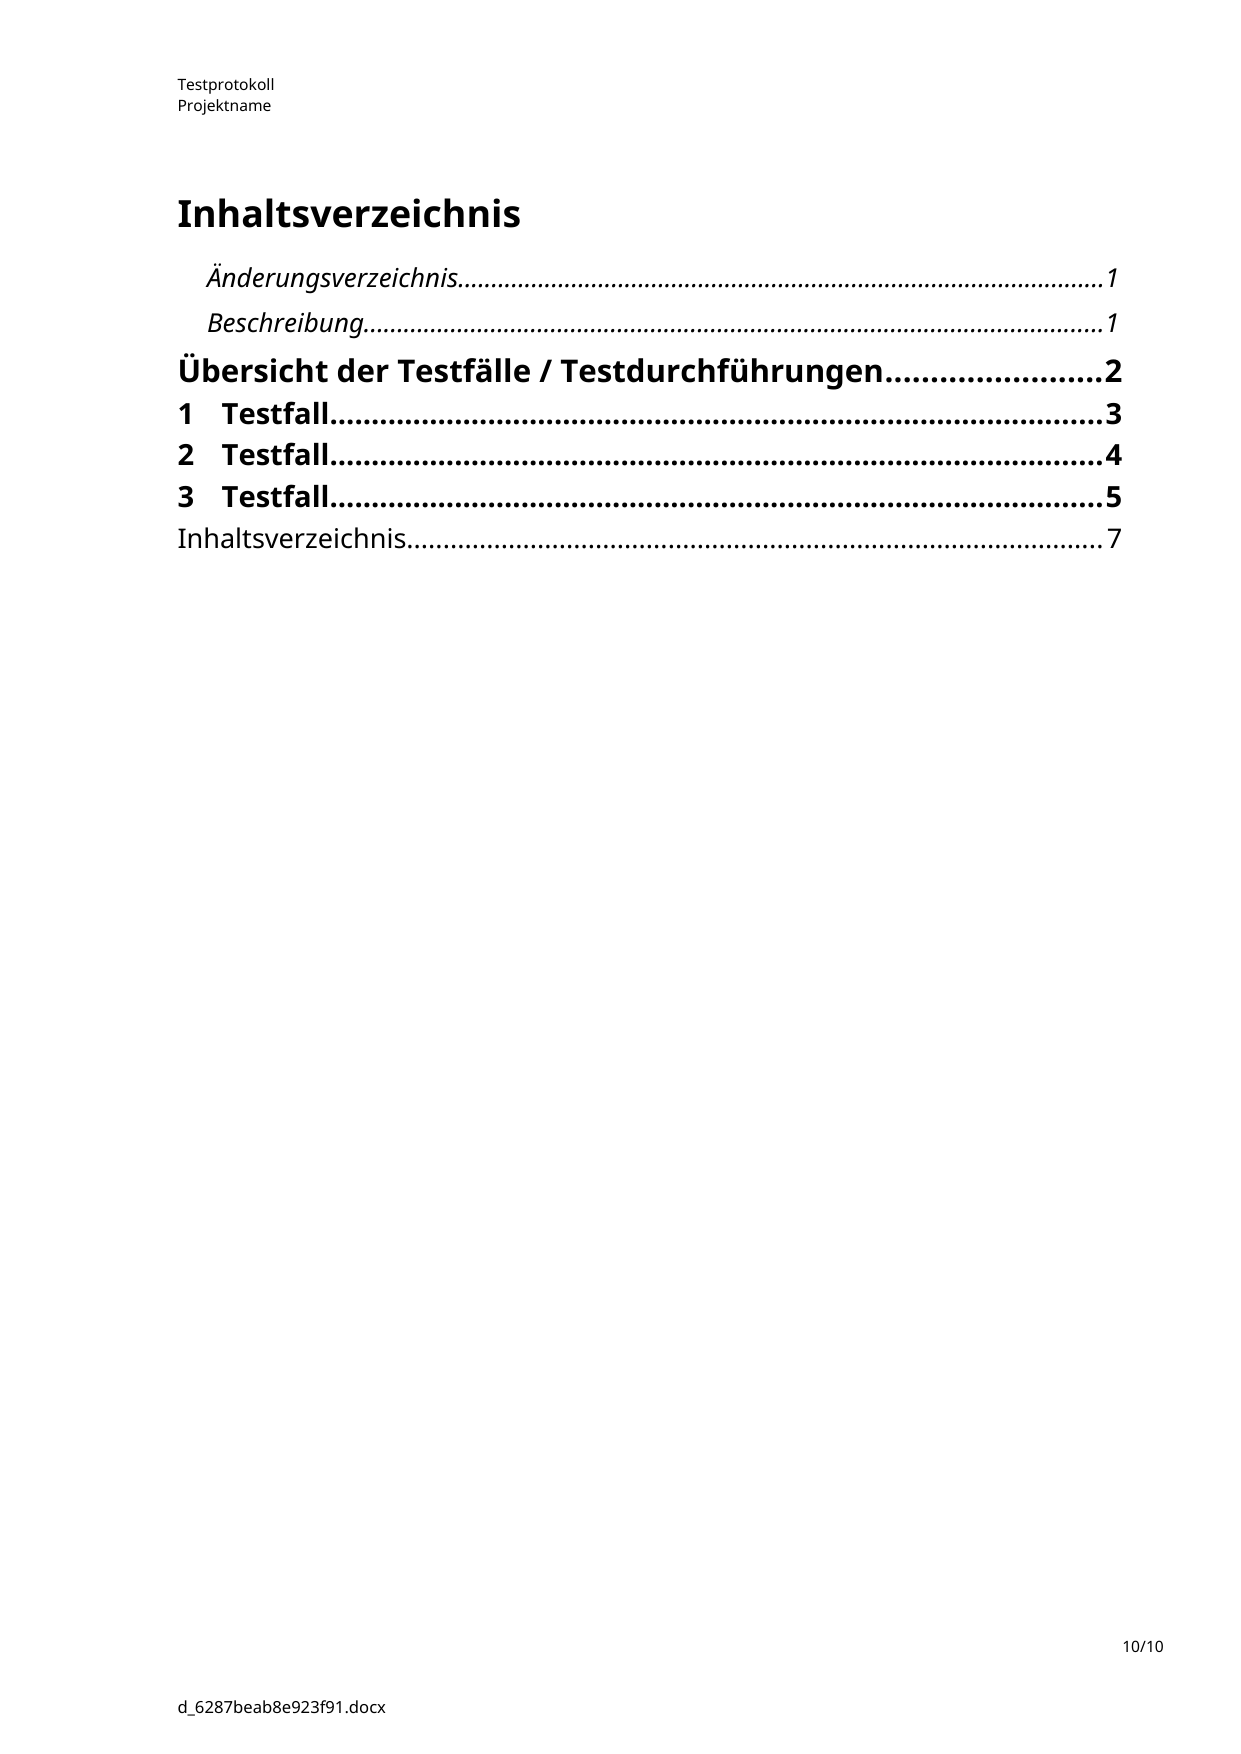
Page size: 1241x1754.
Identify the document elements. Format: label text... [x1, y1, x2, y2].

text Übersicht der Testfälle / Testdurchführungen 2 [177, 355, 1122, 389]
text 3 Testfall 5 [177, 482, 1122, 514]
text 2 Testfall 4 [177, 441, 1122, 472]
text Beschreibung 1 [207, 309, 1122, 339]
text Änderungsverzeichnis 1 [207, 264, 1122, 293]
text Inhaltsverzeichnis [177, 188, 1122, 239]
text 1 Testfall 3 [177, 399, 1122, 430]
text Inhaltsverzeichnis 7 [177, 520, 1122, 557]
